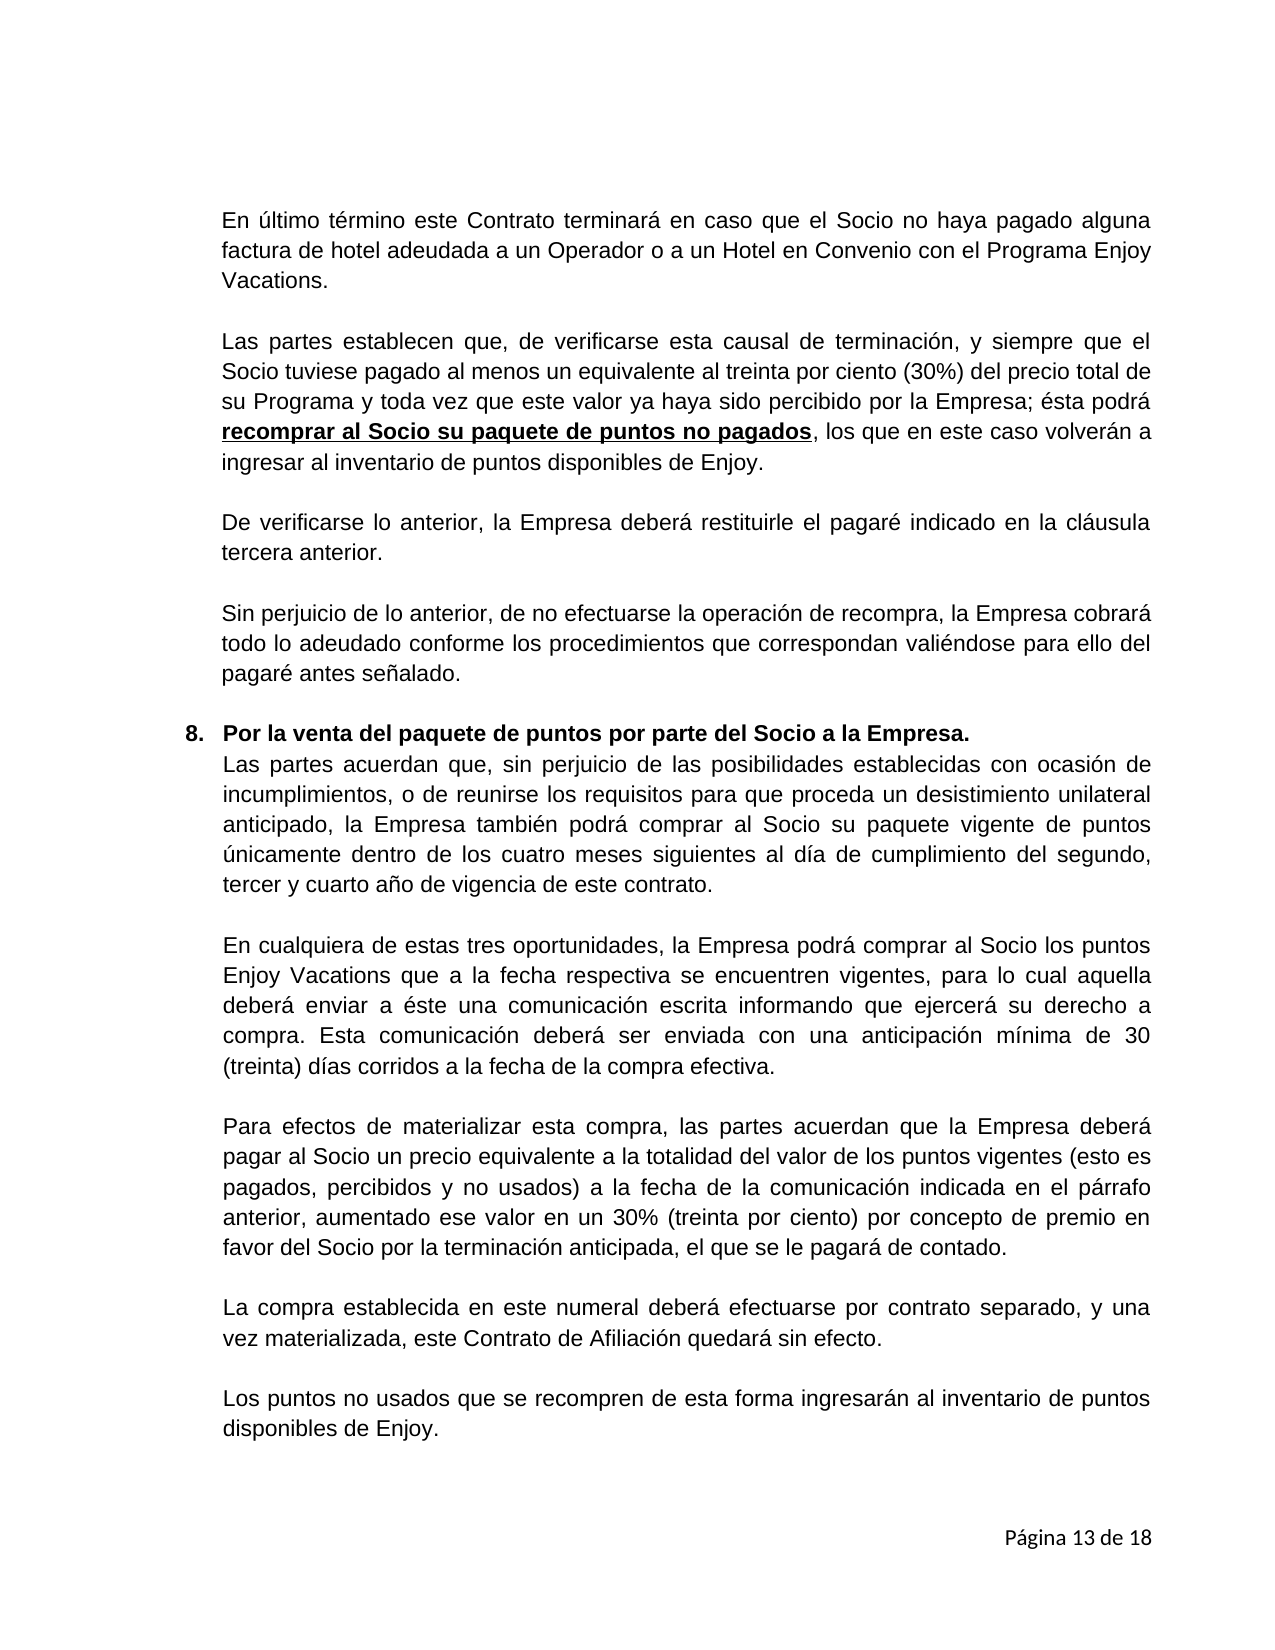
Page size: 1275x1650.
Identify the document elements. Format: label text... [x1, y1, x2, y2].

text Las partes acuerdan que, sin perjuicio de las posibilidades establecidas con ocasión de incumplimientos, o de reunirse los requisitos para que proceda un desistimiento unilateral anticipado, la Empresa también podrá comprar al Socio su paquete vigente de puntos únicamente dentro de los cuatro meses siguientes al día de cumplimiento del segundo, tercer y cuarto año de vigencia de este contrato. [223, 751, 1152, 898]
text La compra establecida en este numeral deberá efectuarse por contrato separado, y una vez materializada, este Contrato de Afiliación quedará sin efecto. [223, 1294, 1152, 1351]
text Las partes establecen que, de verificarse esta causal de terminación, y siempre que el Socio tuviese pagado al menos un equivalente al treinta por ciento (30%) del precio total de su Programa y toda vez que este valor ya haya sido percibido por la Empresa; ésta podrá recomprar al Socio su paquete de puntos no pagados, los que en este caso volverán a ingresar al inventario de puntos disponibles de Enjoy. [221, 328, 1152, 475]
list Por la venta del paquete de puntos por parte del Socio a la Empresa. [185, 720, 1152, 747]
text De verificarse lo anterior, la Empresa deberá restituirle el pagaré indicado en la cláusula tercera anterior. [221, 509, 1152, 565]
text Los puntos no usados que se recompren de esta forma ingresarán al inventario de puntos disponibles de Enjoy. [223, 1385, 1152, 1441]
text En cualquiera de estas tres oportunidades, la Empresa podrá comprar al Socio los puntos Enjoy Vacations que a la fecha respectiva se encuentren vigentes, para lo cual aquella deberá enviar a éste una comunicación escrita informando que ejercerá su derecho a compra. Esta comunicación deberá ser enviada con una anticipación mínima de 30 (treinta) días corridos a la fecha de la compra efectiva. [223, 932, 1152, 1079]
text Para efectos de materializar esta compra, las partes acuerdan que la Empresa deberá pagar al Socio un precio equivalente a la totalidad del valor de los puntos vigentes (esto es pagados, percibidos y no usados) a la fecha de la comunicación indicada en el párrafo anterior, aumentado ese valor en un 30% (treinta por ciento) por concepto de premio en favor del Socio por la terminación anticipada, el que se le pagará de contado. [223, 1113, 1152, 1260]
text En último término este Contrato terminará en caso que el Socio no haya pagado alguna factura de hotel adeudada a un Operador o a un Hotel en Convenio con el Programa Enjoy Vacations. [221, 207, 1152, 293]
text Sin perjuicio de lo anterior, de no efectuarse la operación de recompra, la Empresa cobrará todo lo adeudado conforme los procedimientos que correspondan valiéndose para ello del pagaré antes señalado. [221, 599, 1152, 686]
